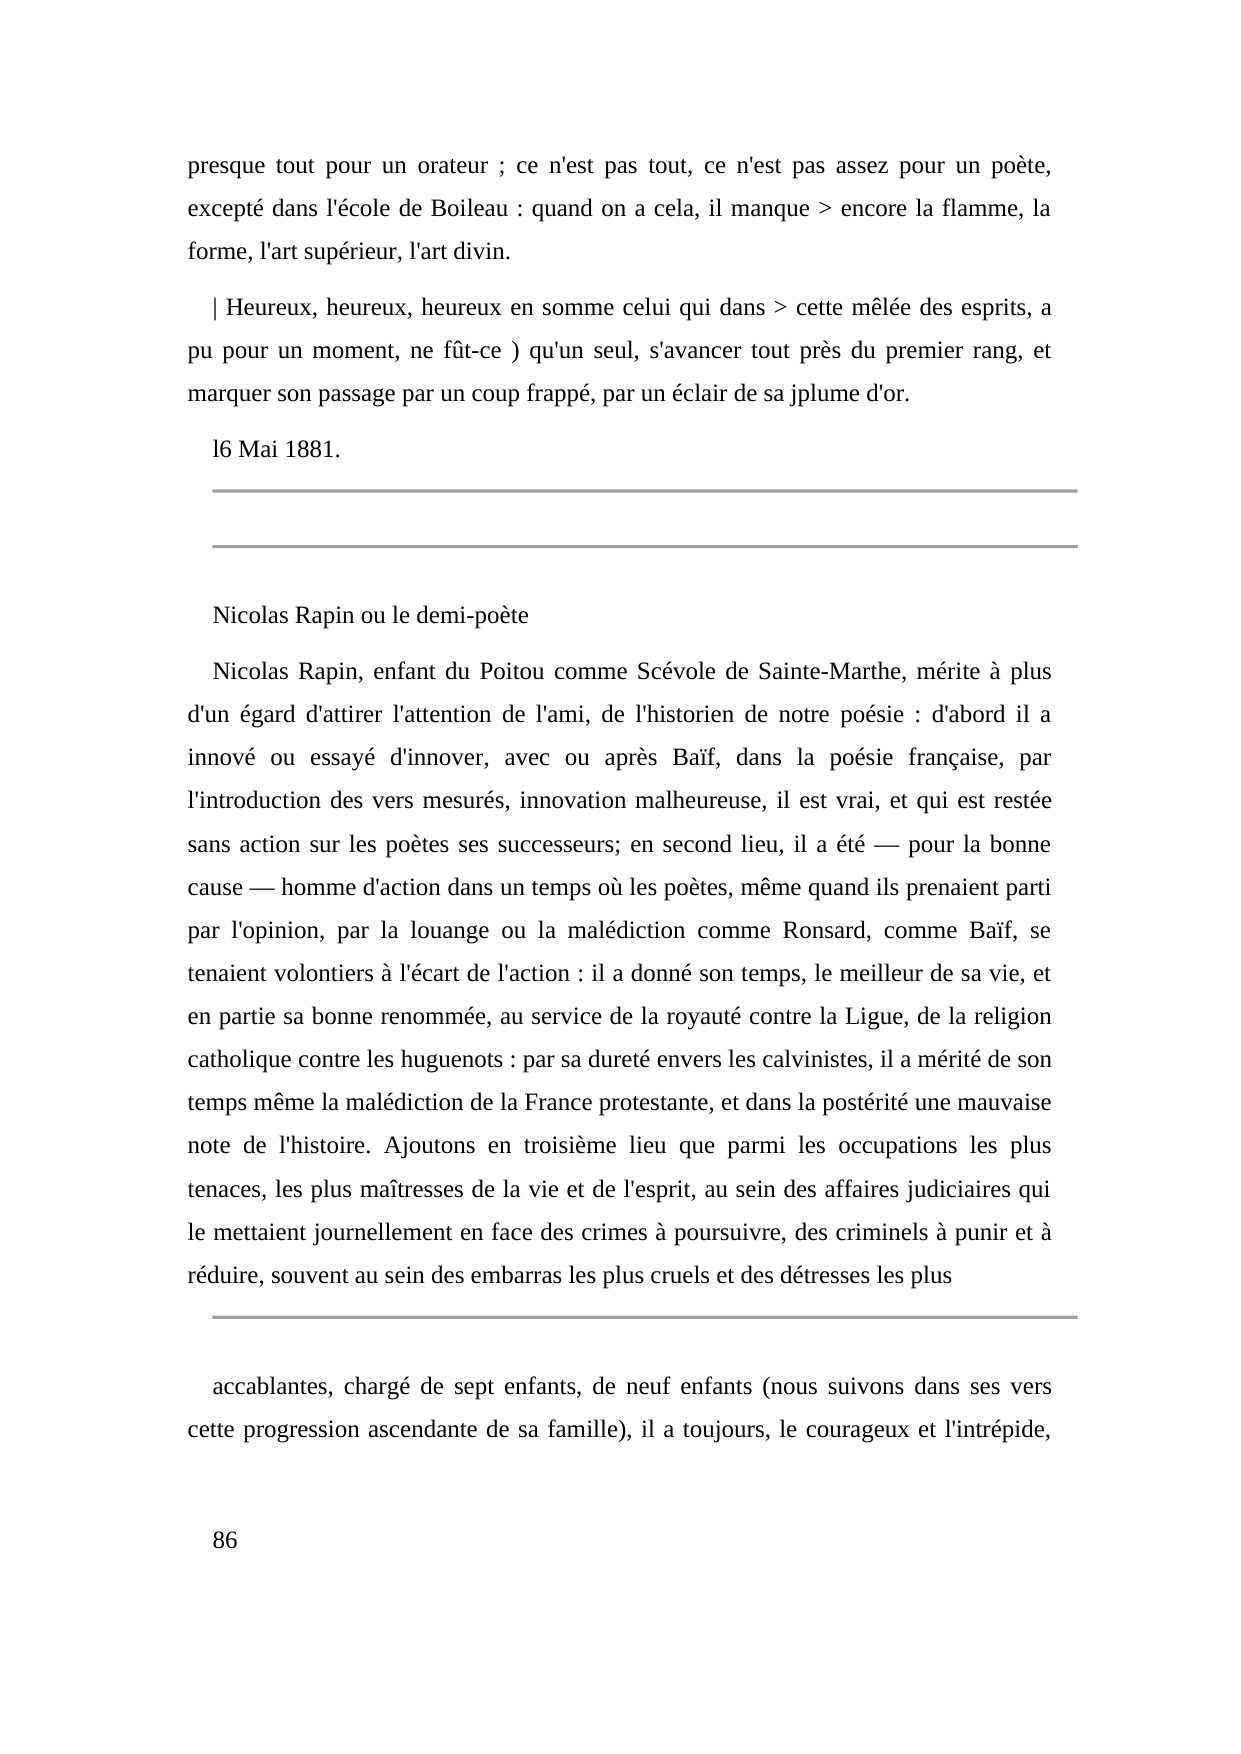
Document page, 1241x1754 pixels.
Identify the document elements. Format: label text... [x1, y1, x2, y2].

text Nicolas Rapin ou le demi-poète [187, 601, 1053, 629]
text | Heureux, heureux, heureux en somme celui qui dans > cette mêlée des esprits, a pu pour un moment, ne fût-ce ) qu'un seul, s'avancer tout près du premier rang, et marquer son passage par un coup frappé, par un éclair de sa jplume d'or. [187, 292, 1053, 407]
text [187, 1371, 1053, 1443]
text Nicolas Rapin, enfant du Poitou comme Scévole de Sainte-Marthe, mérite à plus d'un égard d'attirer l'attention de l'ami, de l'historien de notre poésie : d'abord il a innové ou essayé d'innover, avec ou après Baïf, dans la poésie française, par l'introduction des vers mesurés, innovation malheureuse, il est vrai, et qui est restée sans action sur les poètes ses successeurs; en second lieu, il a été — pour la bonne cause — homme d'action dans un temps où les poètes, même quand ils prenaient parti par l'opinion, par la louange ou la malédiction comme Ronsard, comme Baïf, se tenaient volontiers à l'écart de l'action : il a donné son temps, le meilleur de sa vie, et en partie sa bonne renommée, au service de la royauté contre la Ligue, de la religion catholique contre les huguenots : par sa dureté envers les calvinistes, il a mérité de son temps même la malédiction de la France protestante, et dans la postérité une mauvaise note de l'histoire. Ajoutons en troisième lieu que parmi les occupations les plus tenaces, les plus maîtresses de la vie et de l'esprit, au sein des affaires judiciaires qui le mettaient journellement en face des crimes à poursuivre, des criminels à punir et à réduire, souvent au sein des embarras les plus cruels et des détresses les plus [187, 656, 1053, 1289]
text l6 Mai 1881. [187, 434, 1053, 462]
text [187, 150, 1053, 265]
